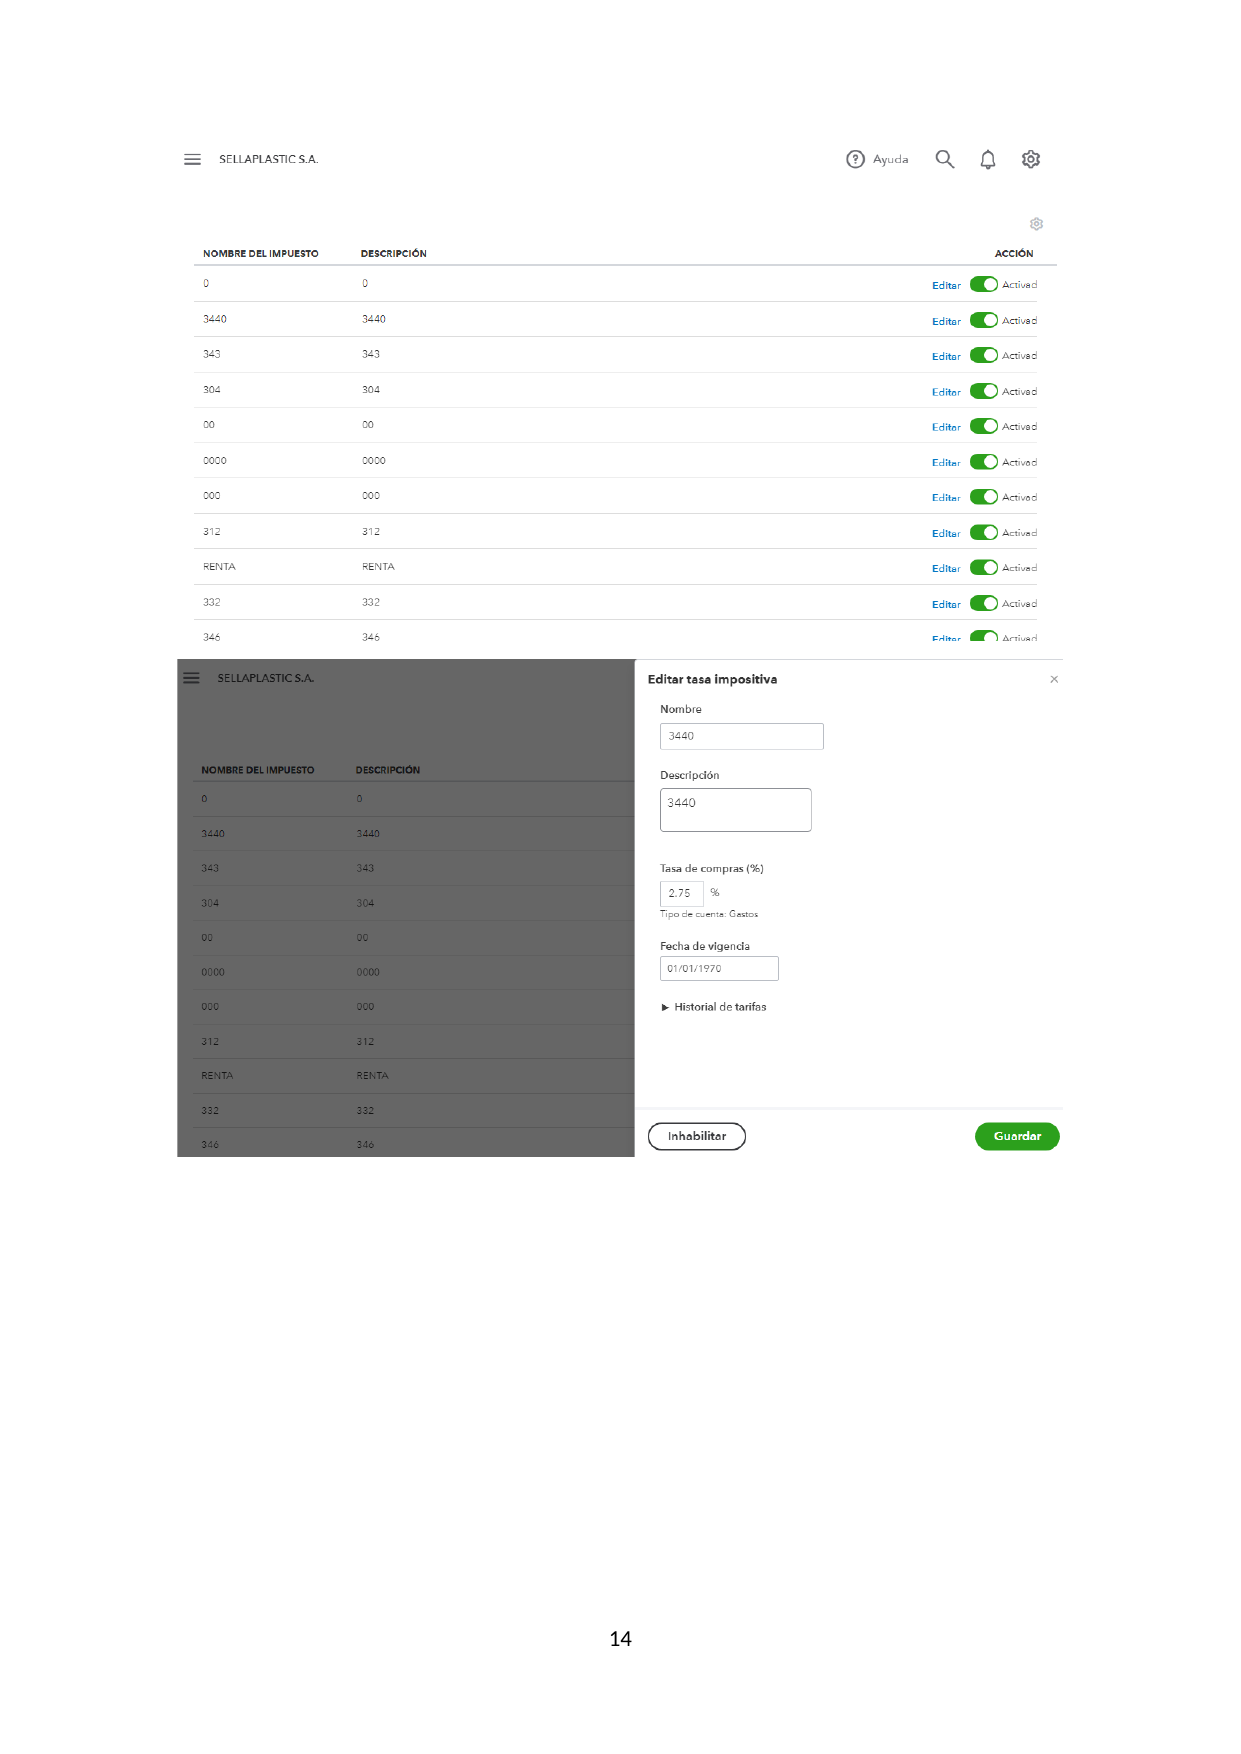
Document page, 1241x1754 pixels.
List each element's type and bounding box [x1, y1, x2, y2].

picture [177, 147, 1063, 641]
picture [177, 659, 1063, 1157]
